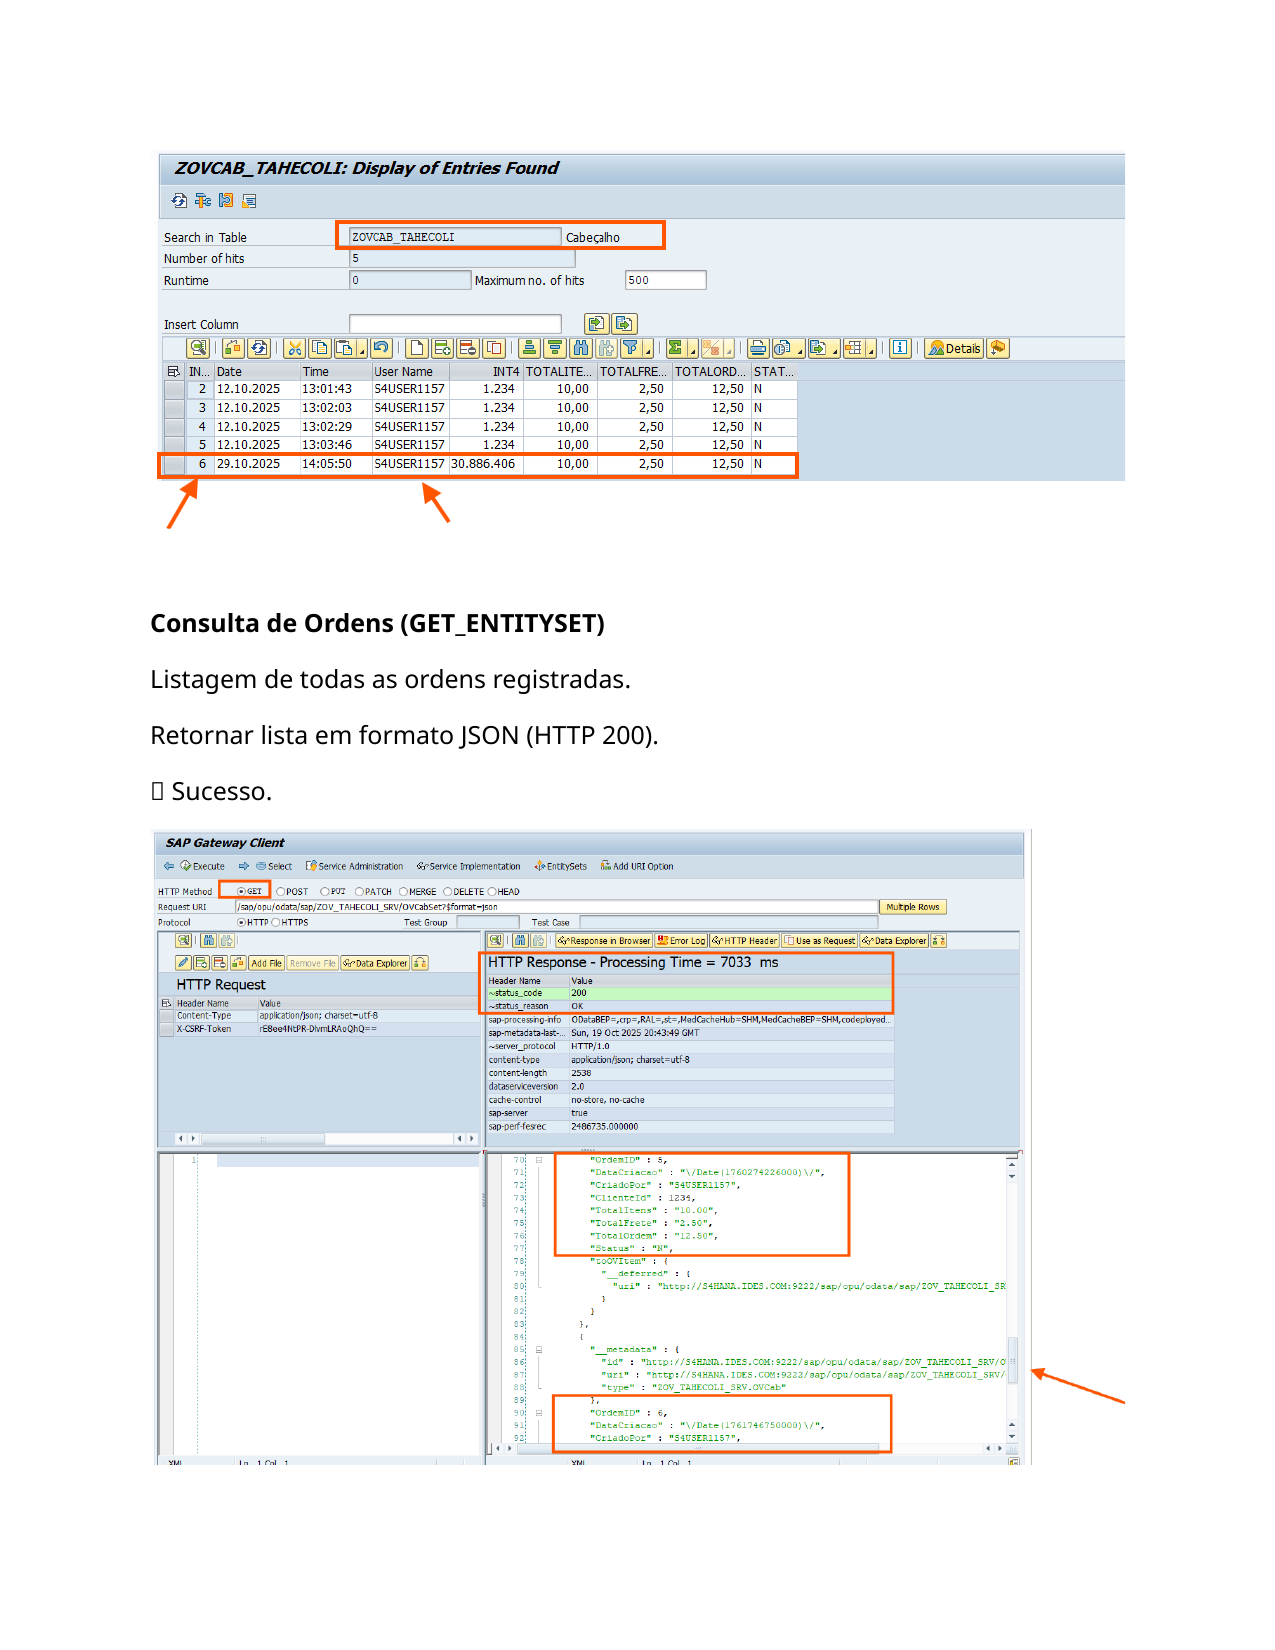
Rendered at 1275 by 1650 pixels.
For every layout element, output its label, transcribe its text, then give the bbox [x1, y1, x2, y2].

picture [150, 150, 1125, 529]
picture [150, 829, 1125, 1465]
text Consulta de Ordens (GET_ENTITYSET) [150, 606, 1125, 640]
text Retornar lista em formato JSON (HTTP 200). [150, 718, 1125, 752]
text ✅ Sucesso. [150, 774, 1125, 808]
text Listagem de todas as ordens registradas. [150, 662, 1125, 696]
